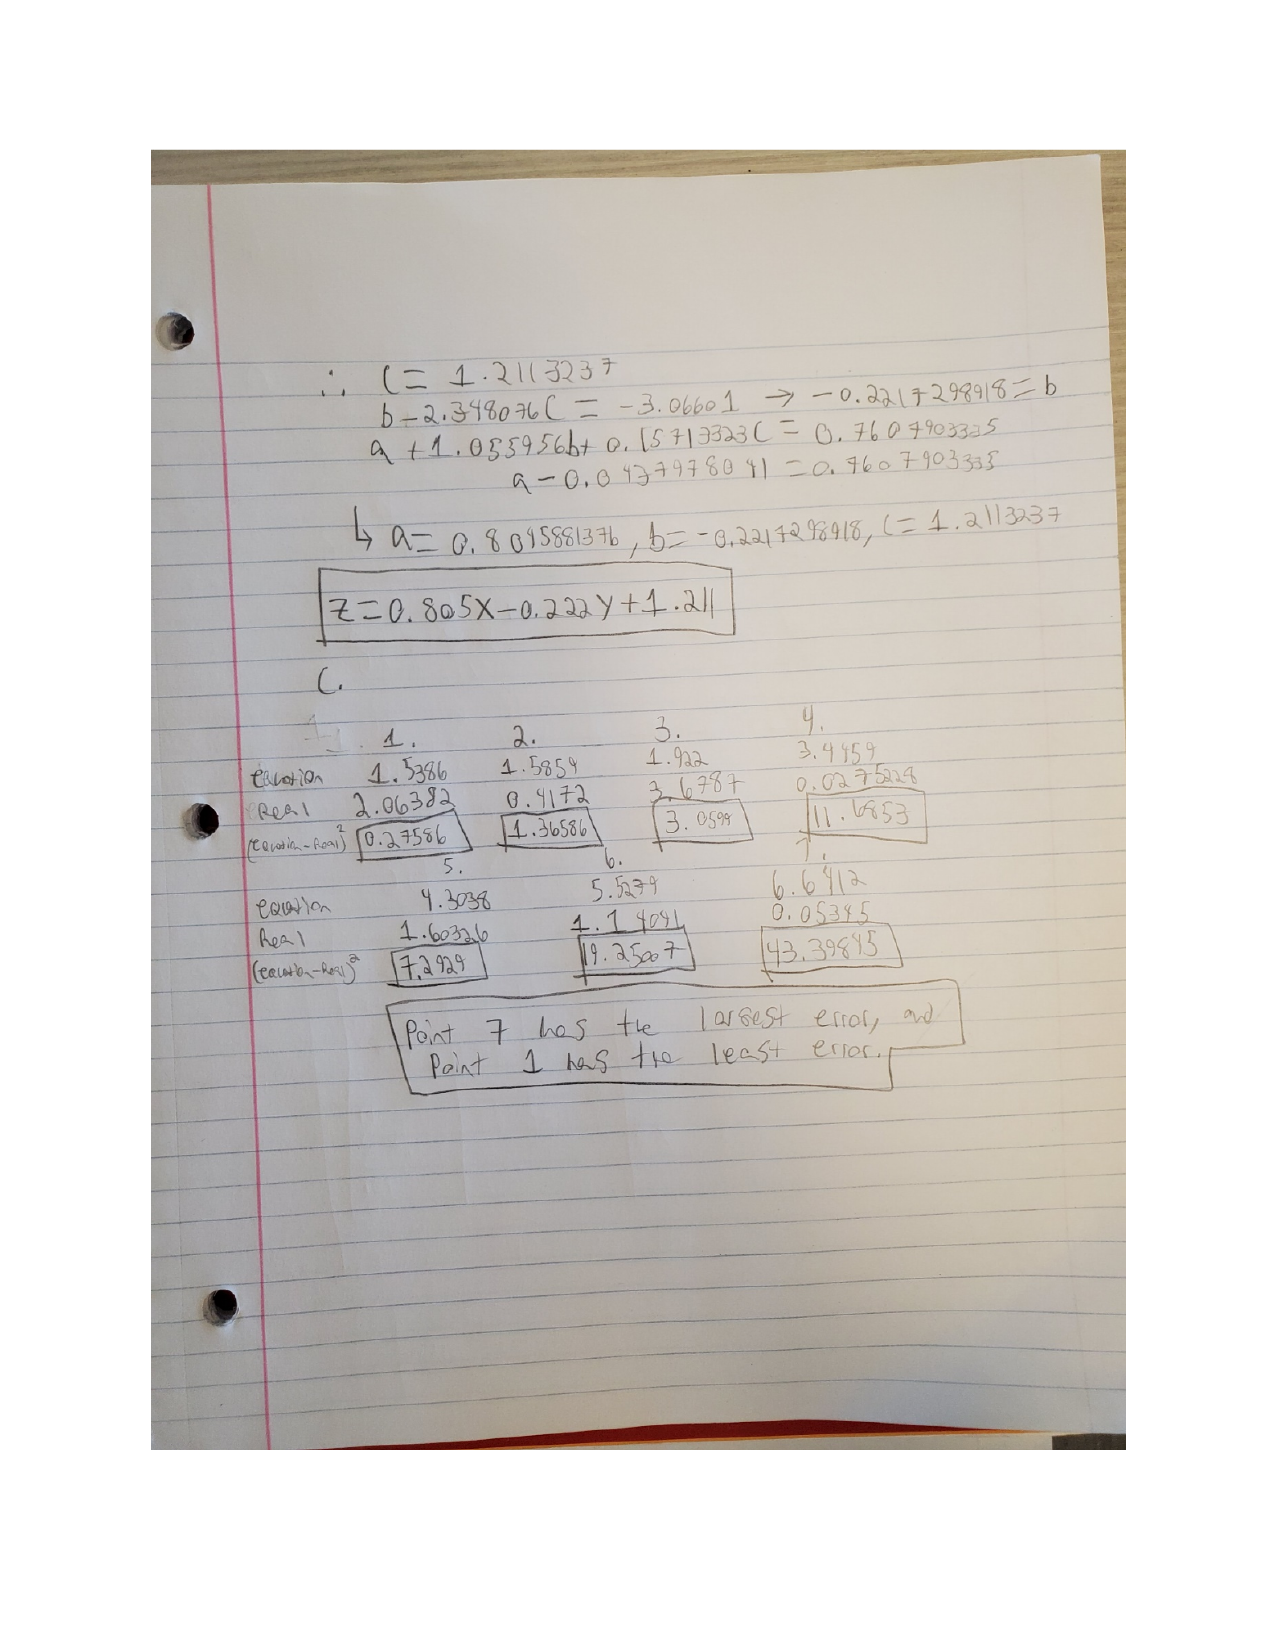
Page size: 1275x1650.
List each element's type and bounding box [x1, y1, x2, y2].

picture [152, 151, 1126, 1448]
